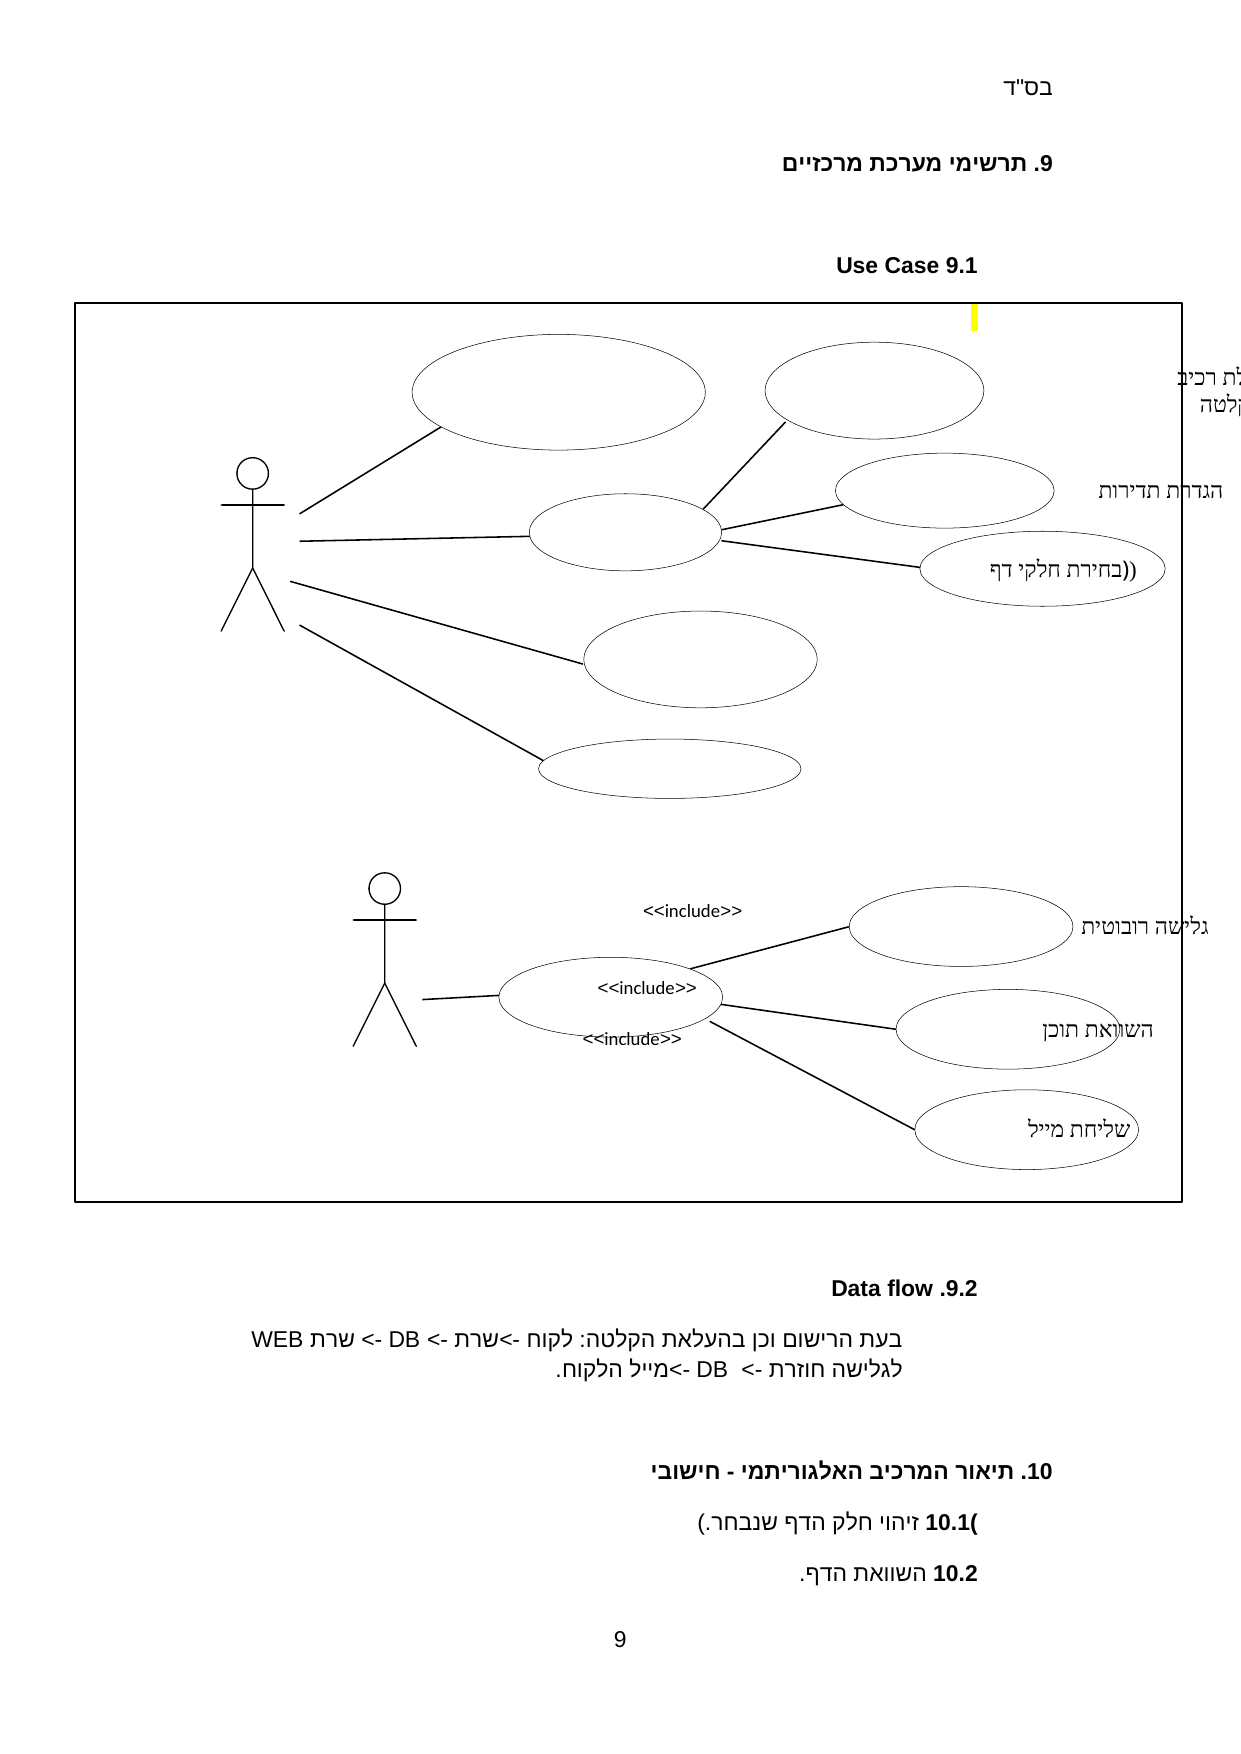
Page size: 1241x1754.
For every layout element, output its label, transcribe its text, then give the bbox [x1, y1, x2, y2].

text 9.2. Data flow [187, 1275, 978, 1301]
text 9.1 Use Case [187, 252, 978, 278]
text )10.1 זיהוי חלק הדף שנבחר.) [187, 1509, 978, 1536]
text 9. תרשימי מערכת מרכזיים [187, 150, 1053, 176]
text בעת הרישום וכן בהעלאת הקלטה: לקוח ->שרת -> DB -> שרת WEB לגלישה חוזרת -> DB ->מייל הלקוח. [187, 1326, 903, 1382]
text 10.2 השוואת הדף. [187, 1560, 978, 1587]
text 10. תיאור המרכיב האלגוריתמי - חישובי [187, 1458, 1053, 1484]
